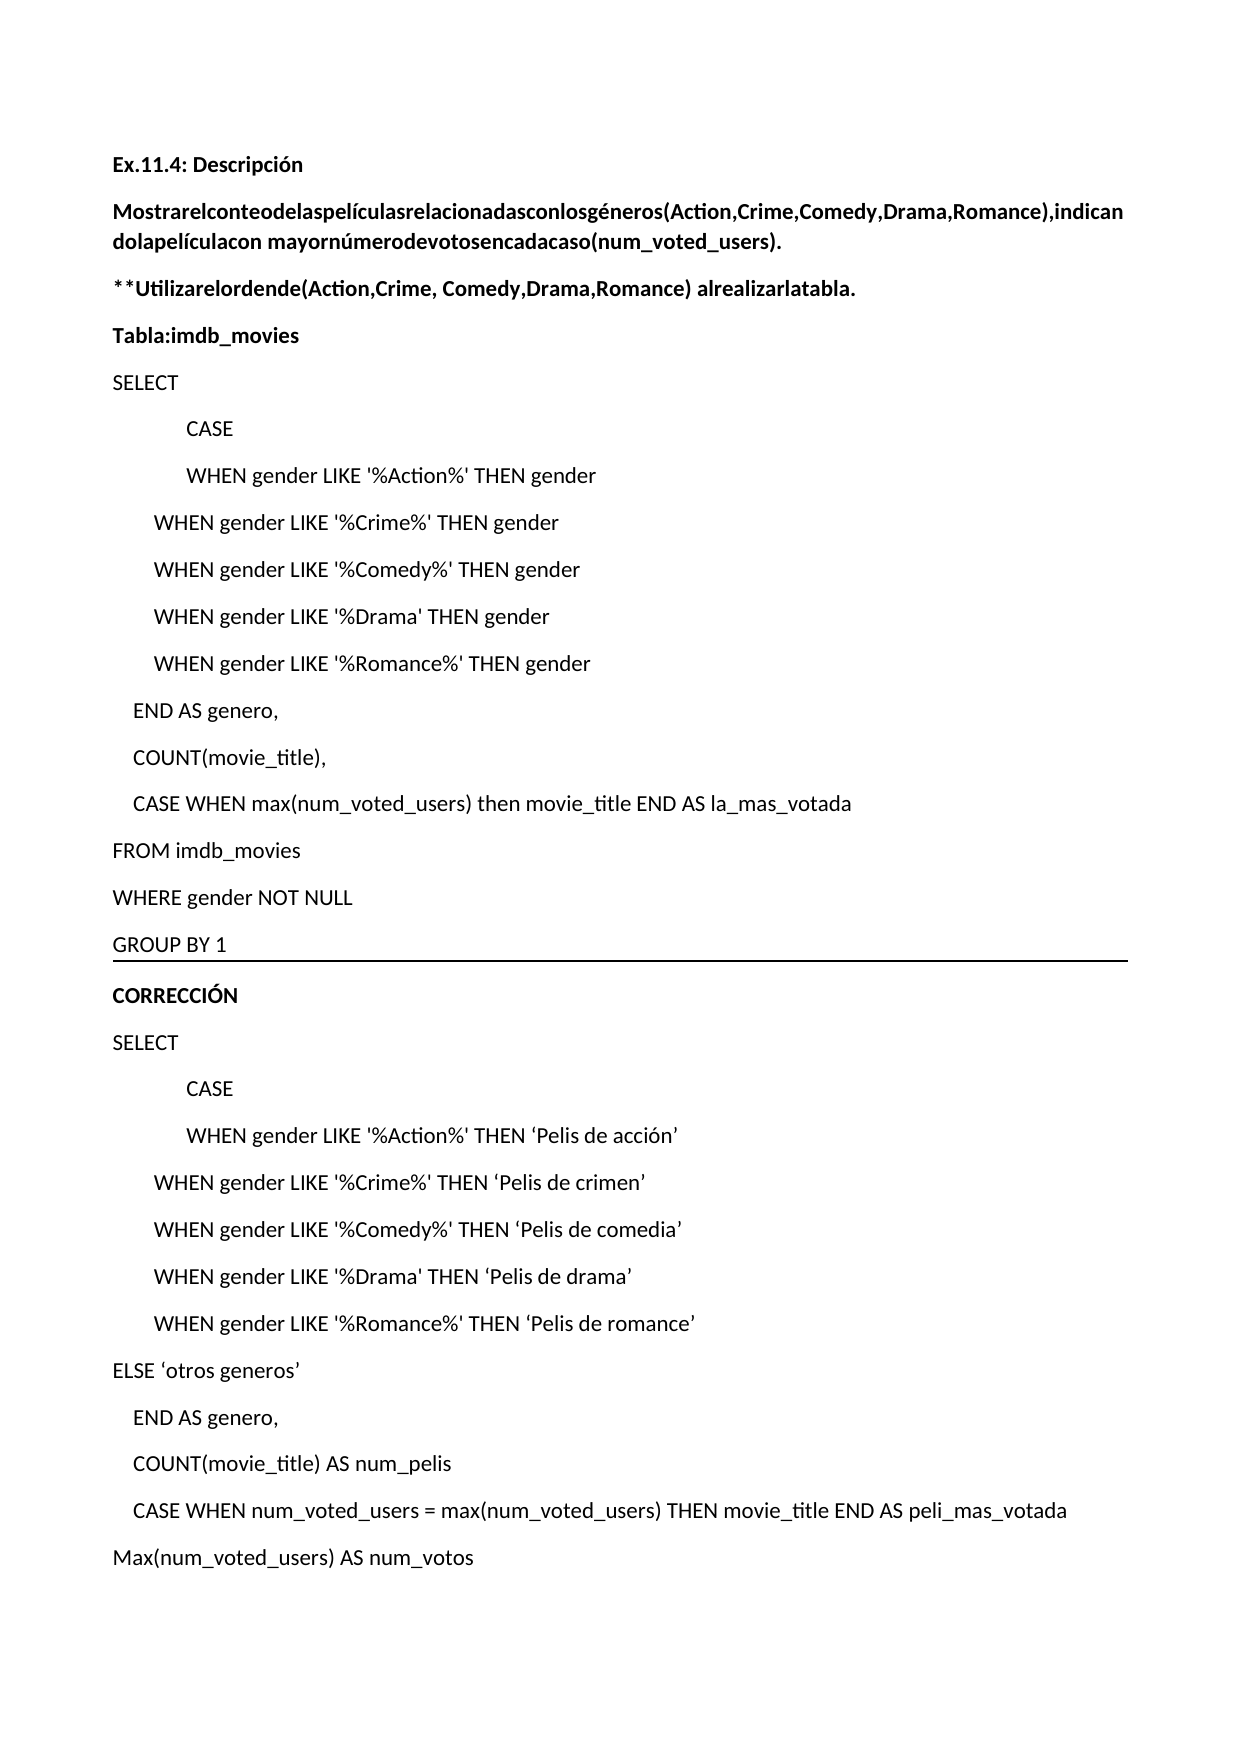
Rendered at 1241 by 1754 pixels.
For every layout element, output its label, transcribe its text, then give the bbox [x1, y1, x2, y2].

text WHEN gender LIKE '%Romance%' THEN gender [112, 649, 1128, 677]
text WHEN gender LIKE '%Crime%' THEN gender [112, 508, 1128, 536]
text CASE WHEN num_voted_users = max(num_voted_users) THEN movie_title END AS peli_mas_votada [112, 1496, 1128, 1524]
text GROUP BY 1 [112, 930, 1128, 962]
text WHEN gender LIKE '%Action%' THEN gender [112, 461, 1128, 489]
text **Utilizarelordende(Action,Crime, Comedy,Drama,Romance) alrealizarlatabla. [112, 274, 1128, 302]
text COUNT(movie_title), [112, 743, 1128, 771]
text WHEN gender LIKE '%Crime%' THEN ‘Pelis de crimen’ [112, 1168, 1128, 1196]
text CORRECCIÓN [112, 981, 1128, 1009]
text Max(num_voted_users) AS num_votos [112, 1543, 1128, 1571]
text WHEN gender LIKE '%Action%' THEN ‘Pelis de acción’ [112, 1121, 1128, 1149]
text COUNT(movie_title) AS num_pelis [112, 1449, 1128, 1477]
text WHEN gender LIKE '%Drama' THEN ‘Pelis de drama’ [112, 1262, 1128, 1290]
text WHEN gender LIKE '%Romance%' THEN ‘Pelis de romance’ [112, 1309, 1128, 1337]
text Ex.11.4: Descripción [112, 150, 1128, 178]
text CASE [112, 1074, 1128, 1102]
text SELECT [112, 368, 1128, 396]
text CASE [112, 414, 1128, 443]
text Mostrarelconteodelaspelículasrelacionadasconlosgéneros(Action,Crime,Comedy,Drama,Romance),indicandolapelículacon mayornúmerodevotosencadacaso(num_voted_users). [112, 197, 1128, 255]
text END AS genero, [112, 696, 1128, 724]
text WHEN gender LIKE '%Comedy%' THEN gender [112, 555, 1128, 583]
text WHERE gender NOT NULL [112, 883, 1128, 911]
text SELECT [112, 1028, 1128, 1056]
text FROM imdb_movies [112, 836, 1128, 864]
text ELSE ‘otros generos’ [112, 1356, 1128, 1384]
text CASE WHEN max(num_voted_users) then movie_title END AS la_mas_votada [112, 789, 1128, 818]
text END AS genero, [112, 1403, 1128, 1431]
text WHEN gender LIKE '%Comedy%' THEN ‘Pelis de comedia’ [112, 1215, 1128, 1243]
text Tabla:imdb_movies [112, 321, 1128, 349]
text WHEN gender LIKE '%Drama' THEN gender [112, 602, 1128, 630]
